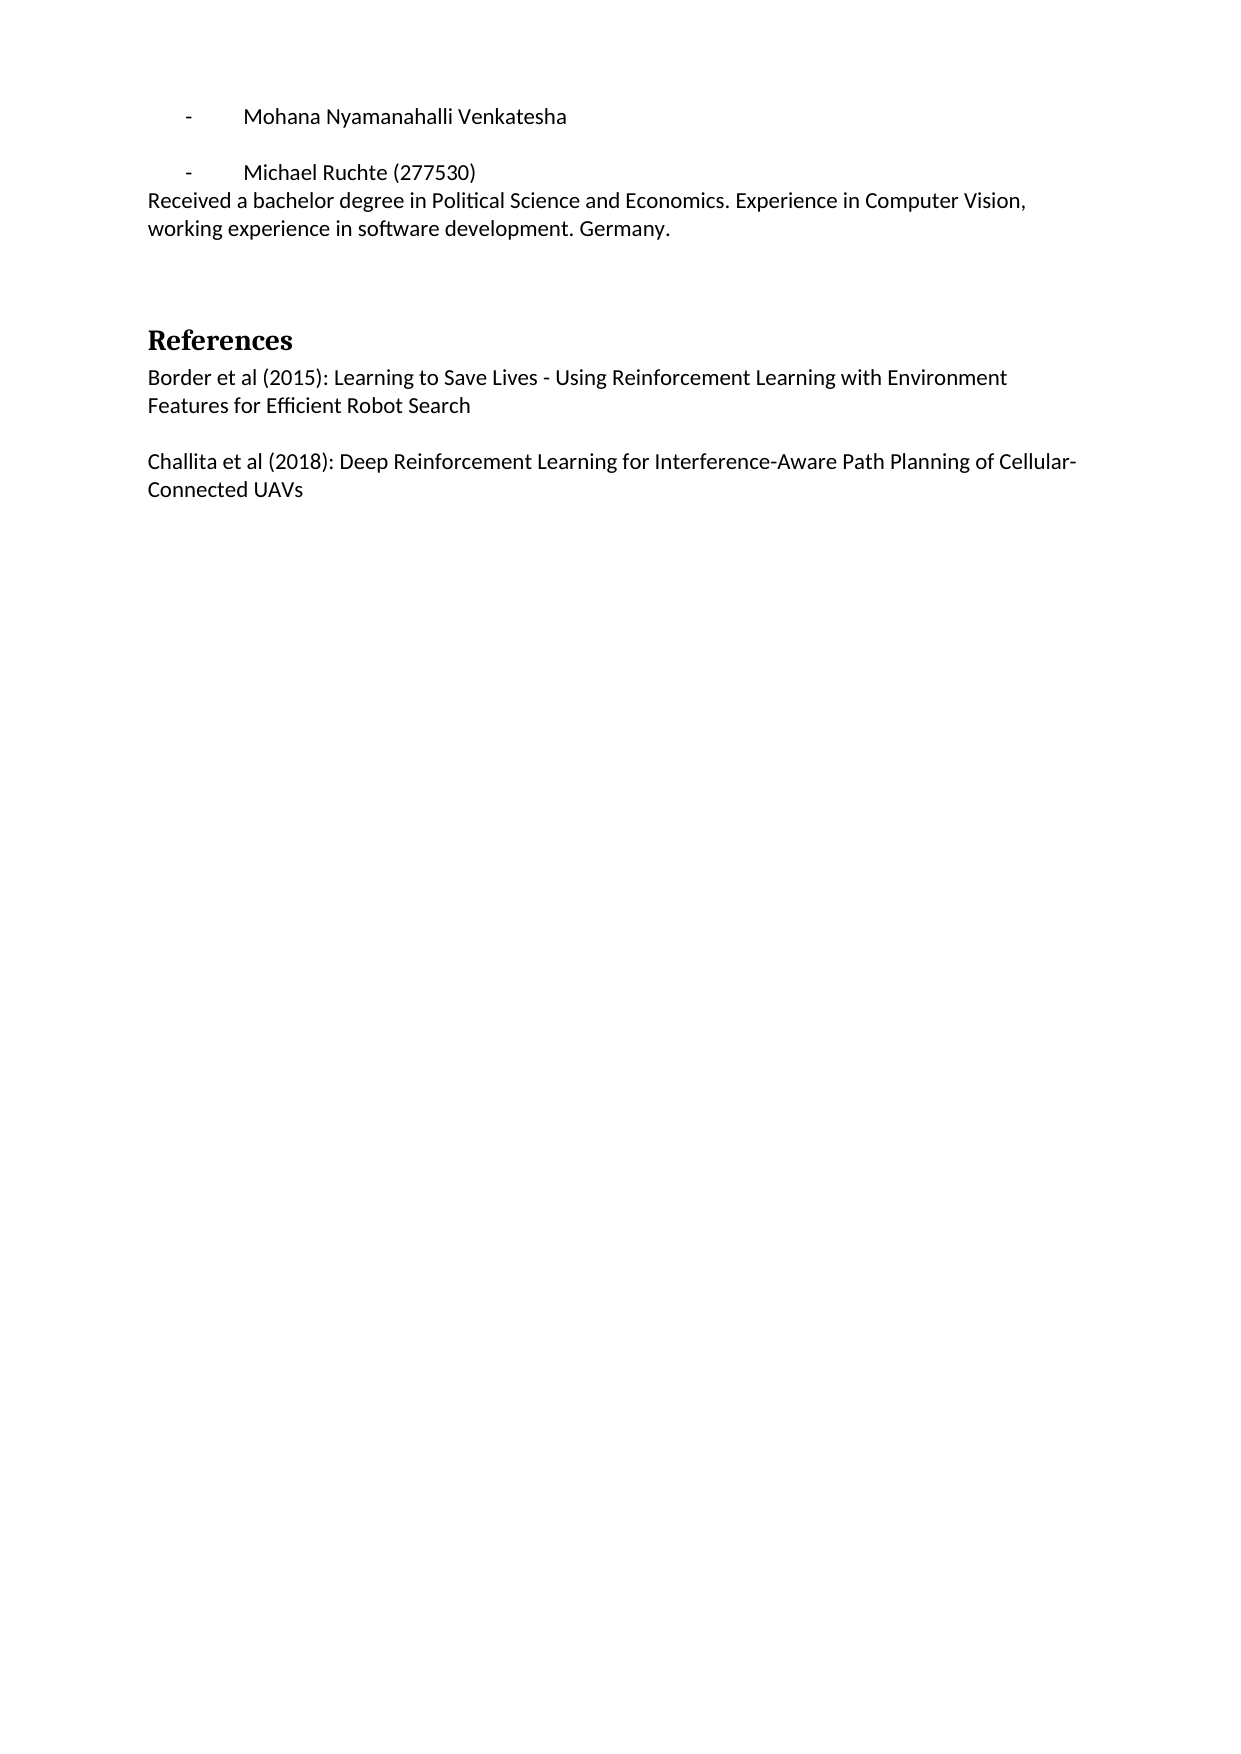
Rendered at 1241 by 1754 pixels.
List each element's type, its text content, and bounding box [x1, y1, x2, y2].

text Received a bachelor degree in Political Science and Economics. Experience in Computer Vision, working experience in software development. Germany. [148, 186, 1093, 242]
subtitle References [148, 324, 1093, 358]
list Michael Ruchte (277530) [185, 158, 1093, 186]
list Mohana Nyamanahalli Venkatesha [185, 102, 1093, 130]
text Challita et al (2018): Deep Reinforcement Learning for Interference-Aware Path Planning of Cellular-Connected UAVs [148, 447, 1093, 503]
text Border et al (2015): Learning to Save Lives - Using Reinforcement Learning with Environment Features for Efficient Robot Search [148, 363, 1093, 419]
